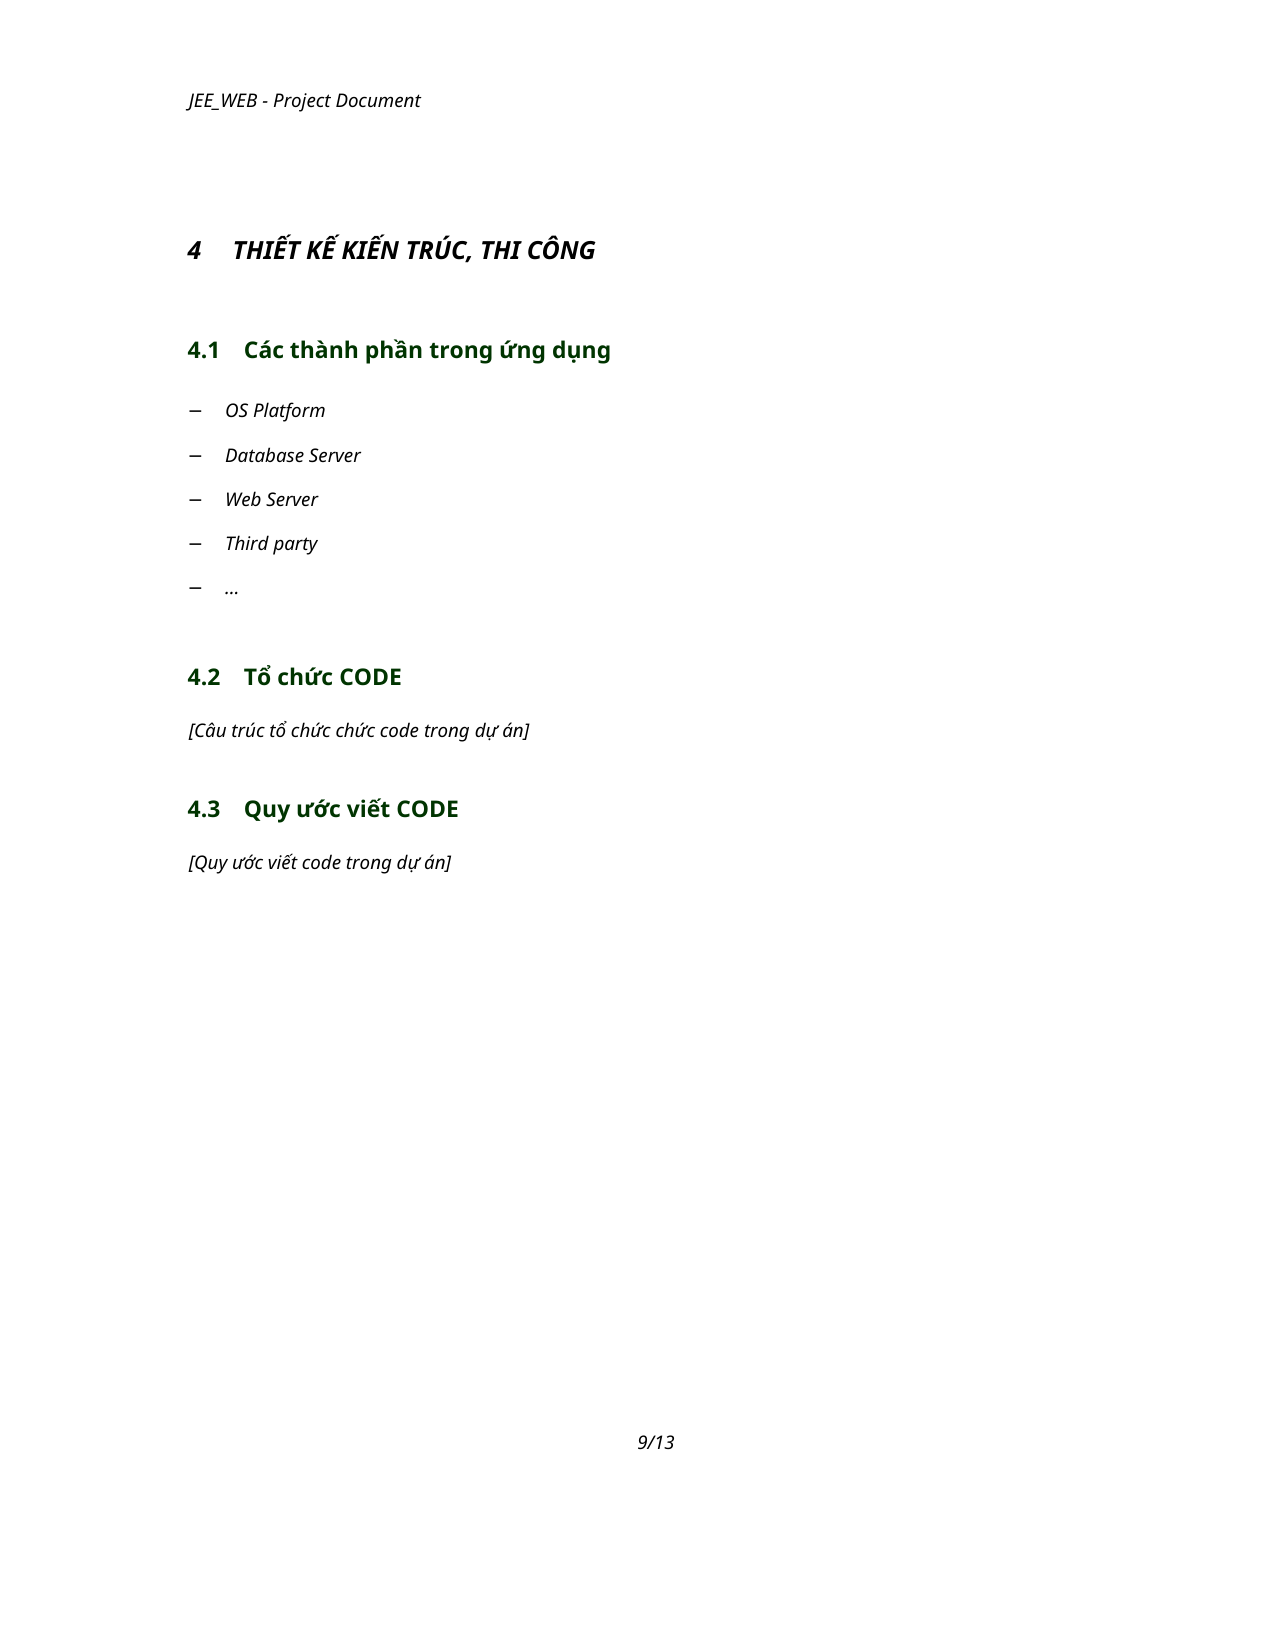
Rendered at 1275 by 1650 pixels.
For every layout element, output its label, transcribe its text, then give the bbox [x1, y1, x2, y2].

list OS Platform [187, 390, 1125, 428]
list Web Server [187, 478, 1125, 517]
subtitle Quy ước viết CODE [187, 793, 1125, 824]
text [Câu trúc tổ chức chức code trong dự án] [188, 717, 1125, 743]
list … [187, 567, 1125, 605]
list Third party [187, 523, 1125, 561]
subtitle Tổ chức CODE [187, 661, 1125, 692]
text [Quy ước viết code trong dự án] [188, 849, 1125, 874]
subtitle THIẾT KẾ KIẾN TRÚC, THI CÔNG [187, 233, 1125, 267]
list Database Server [187, 434, 1125, 473]
subtitle Các thành phần trong ứng dụng [187, 334, 1125, 365]
